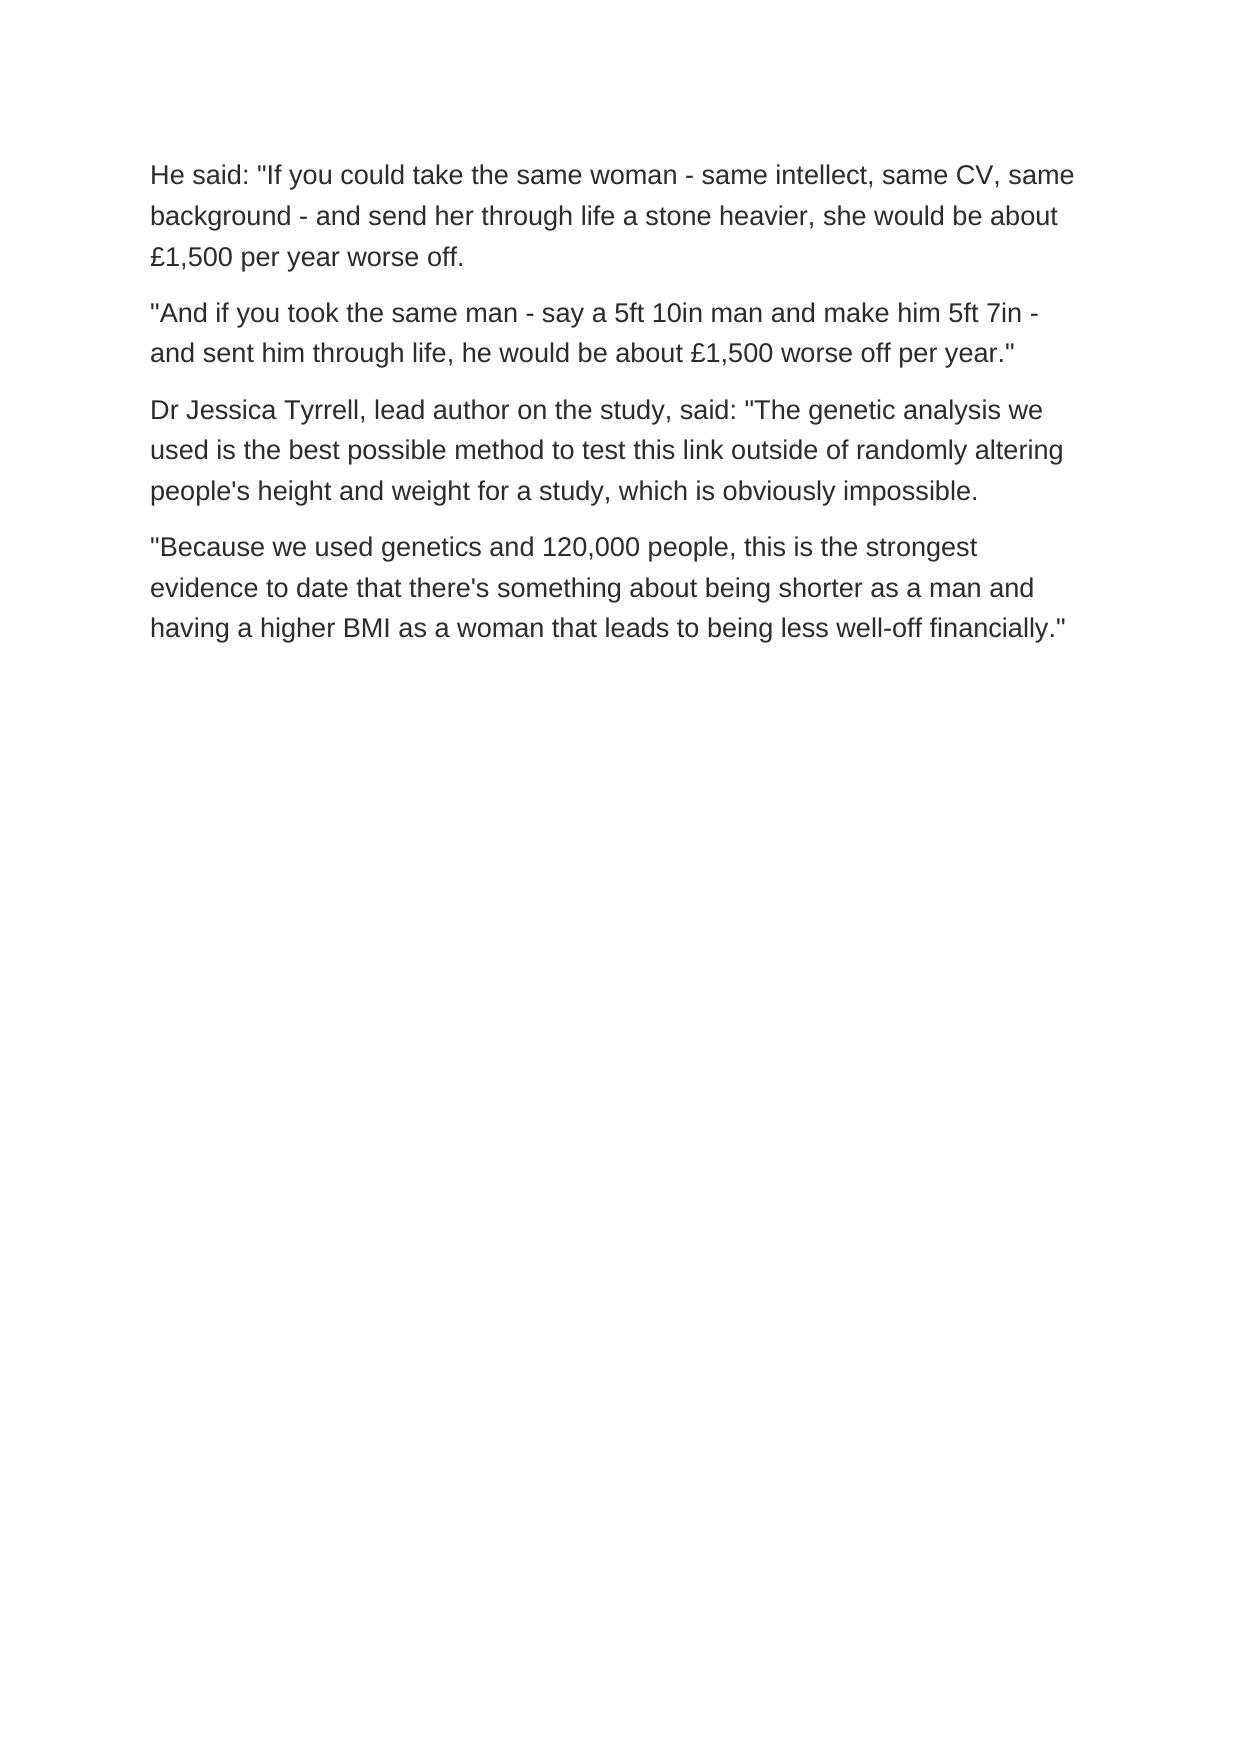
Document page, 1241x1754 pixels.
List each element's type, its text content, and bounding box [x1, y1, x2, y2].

text Dr Jessica Tyrrell, lead author on the study, said: "The genetic analysis we used is the best possible method to test this link outside of randomly altering people's height and weight for a study, which is obviously impossible. [150, 384, 1090, 506]
text He said: "If you could take the same woman - same intellect, same CV, same background - and send her through life a stone heavier, she would be about £1,500 per year worse off. [150, 150, 1090, 272]
text "And if you took the same man - say a 5ft 10in man and make him 5ft 7in - and sent him through life, he would be about £1,500 worse off per year." [150, 287, 1090, 369]
text "Because we used genetics and 120,000 people, this is the strongest evidence to date that there's something about being shorter as a man and having a higher BMI as a woman that leads to being less well-off financially." [150, 522, 1090, 644]
